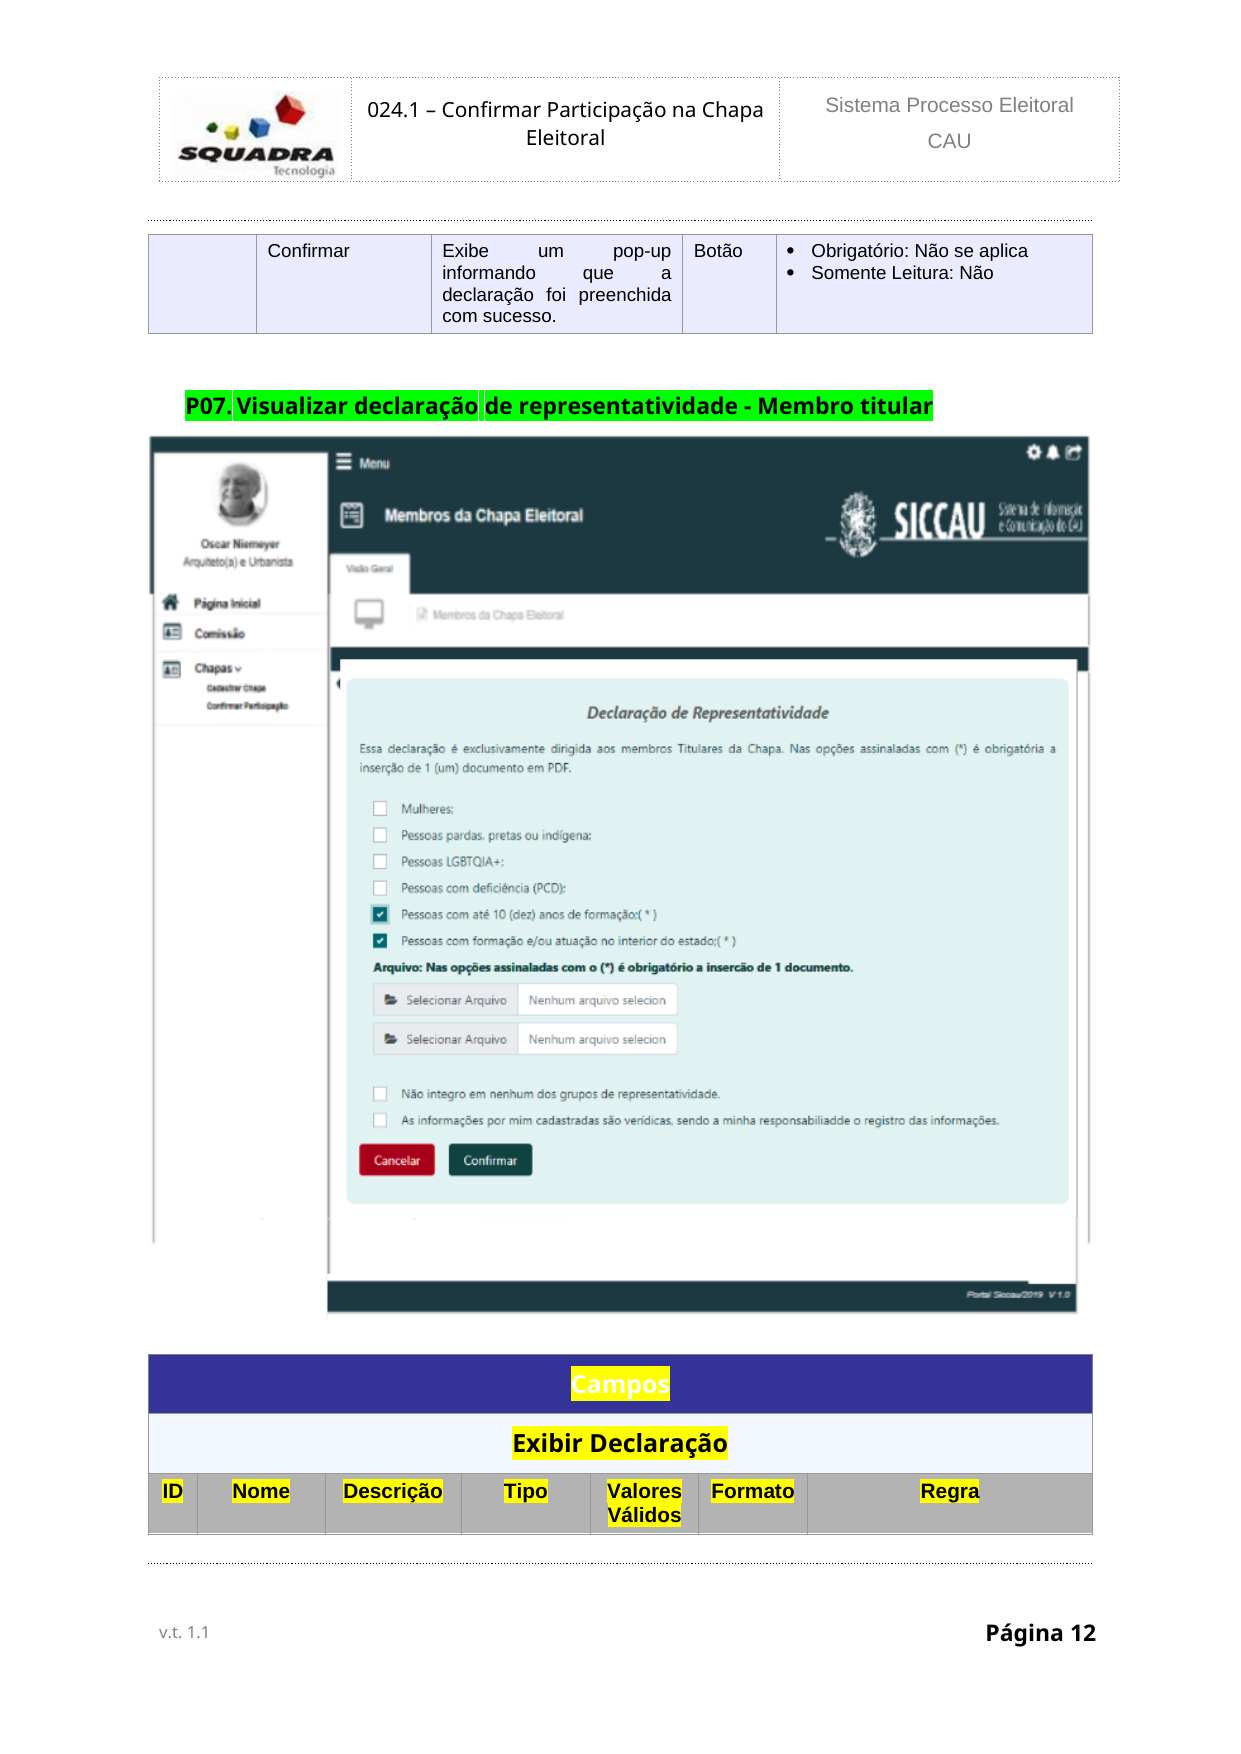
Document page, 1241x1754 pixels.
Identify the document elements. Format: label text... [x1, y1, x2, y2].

table_cell Valores Válidos [591, 1474, 698, 1533]
table_cell Botão [683, 235, 776, 333]
list Visualizar declaração de representatividade - Membro titular [185, 389, 1092, 421]
table_cell Descrição [326, 1474, 461, 1533]
table_header Campos [149, 1355, 1092, 1413]
table_cell Exibe um pop-up informando que a declaração foi preenchida com sucesso. [432, 235, 682, 333]
table_cell [149, 235, 256, 333]
picture [148, 433, 1093, 1341]
table_cell ID [149, 1474, 197, 1533]
table_cell Tipo [462, 1474, 590, 1533]
table_cell Obrigatório: Não se aplica Somente Leitura: Não [777, 235, 1092, 333]
table_cell Nome [198, 1474, 325, 1533]
table_cell Confirmar [257, 235, 431, 333]
table_cell Exibir Declaração [149, 1414, 1092, 1473]
table_cell Regra [808, 1474, 1092, 1533]
table_cell Formato [699, 1474, 807, 1533]
picture [172, 90, 339, 181]
